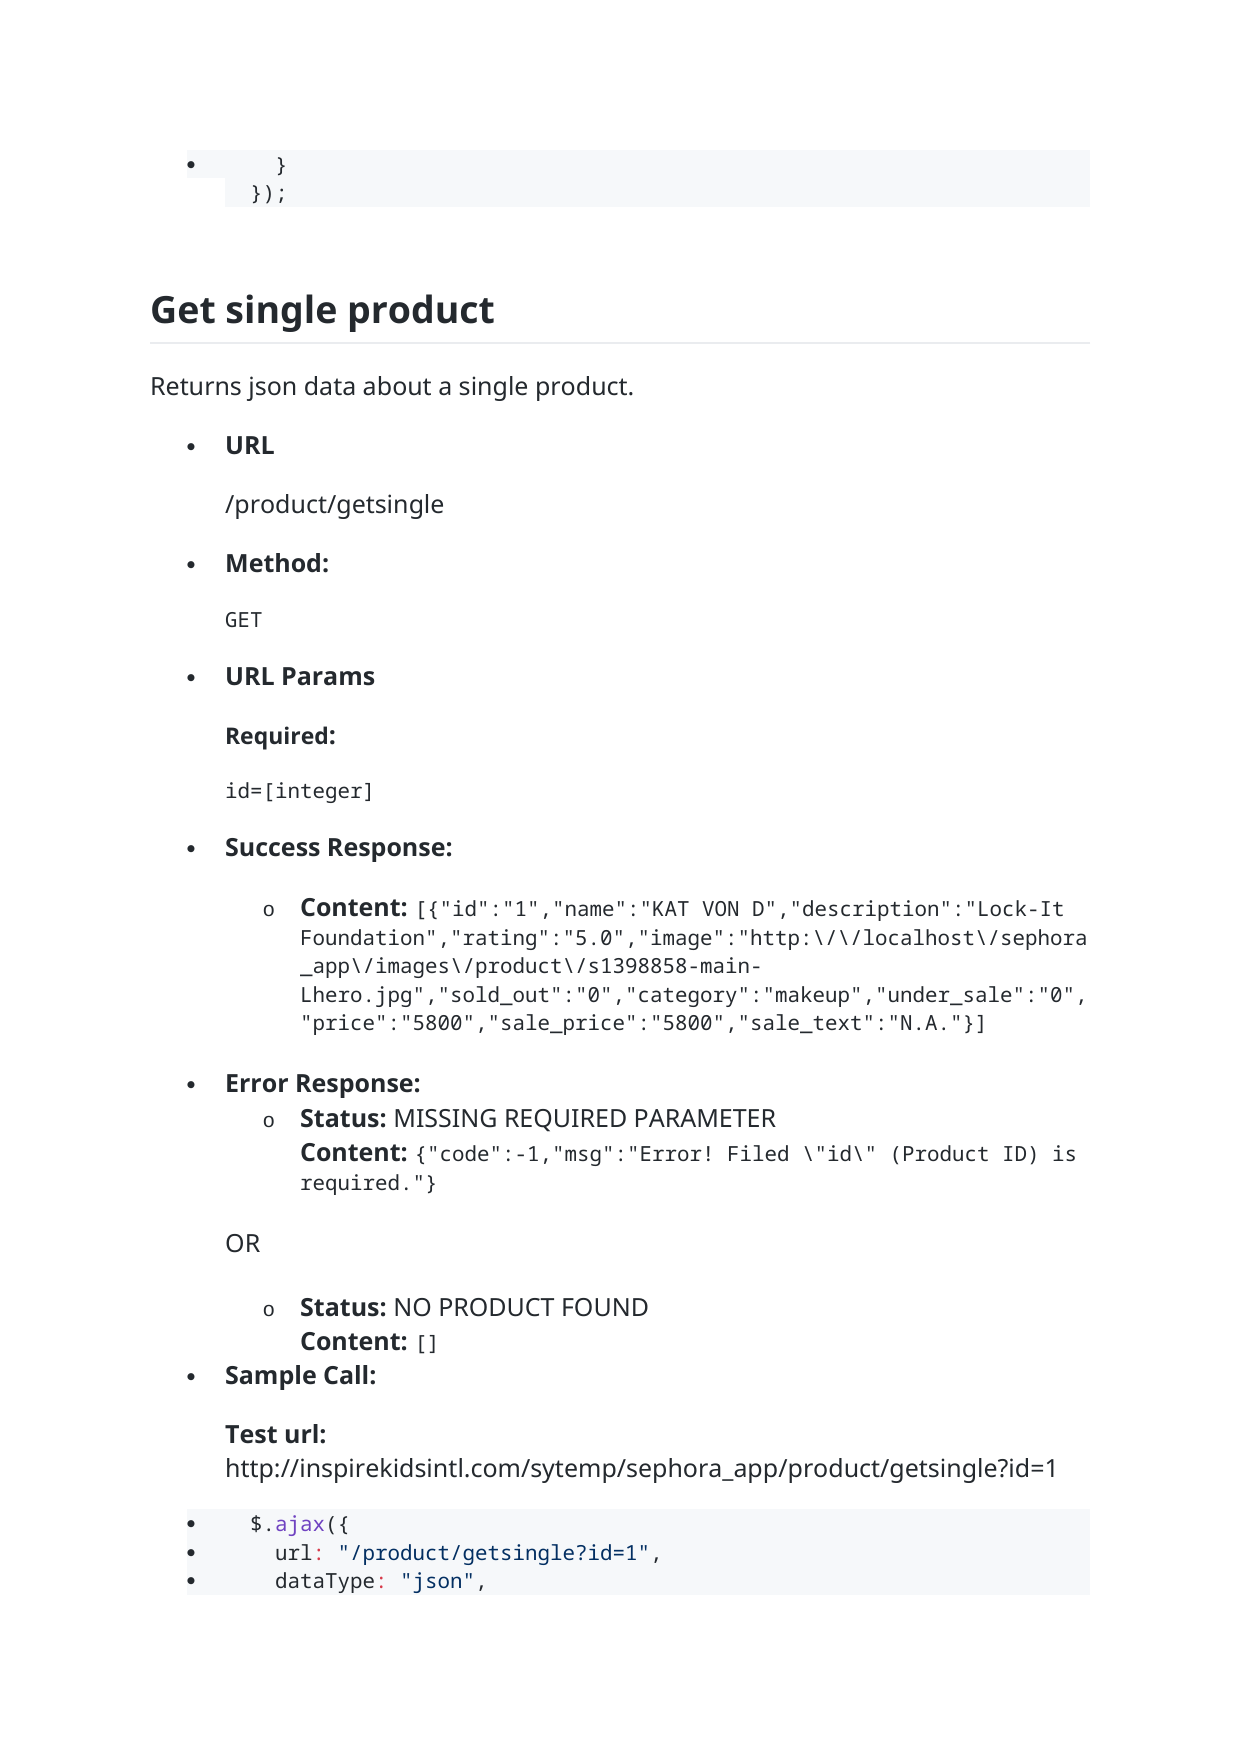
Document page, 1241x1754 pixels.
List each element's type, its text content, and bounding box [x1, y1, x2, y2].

list Content: [{"id":"1","name":"KAT VON D","description":"Lock-It Foundation","rating":"5.0","image":"http:\/\/localhost\/sephora_app\/images\/product\/s1398858-main-Lhero.jpg","sold_out":"0","category":"makeup","under_sale":"0","price":"5800","sale_price":"5800","sale_text":"N.A."}] [262, 889, 1090, 1037]
list dataType: "json", [187, 1566, 1090, 1595]
text id=[integer] [225, 777, 1090, 805]
text }); [225, 178, 1090, 207]
text /product/getsingle [225, 487, 1090, 521]
list URL [187, 428, 1090, 462]
list Sample Call: [187, 1357, 1090, 1391]
list Status: NO PRODUCT FOUND Content: [] [262, 1289, 1090, 1357]
list Success Response: [187, 830, 1090, 864]
list Error Response: [187, 1066, 1090, 1100]
text GET [225, 605, 1090, 633]
list $.ajax({ [187, 1509, 1090, 1538]
list Method: [187, 546, 1090, 580]
list } [187, 150, 1090, 178]
text Returns json data about a single product. [150, 369, 1090, 403]
list url: "/product/getsingle?id=1", [187, 1538, 1090, 1566]
list Status: MISSING REQUIRED PARAMETER Content: {"code":-1,"msg":"Error! Filed \"id\" (Product ID) is required."} [262, 1100, 1090, 1197]
list URL Params [187, 658, 1090, 693]
text Get single product [150, 283, 1090, 342]
text Required: [225, 718, 1090, 752]
text Test url: http://inspirekidsintl.com/sytemp/sephora_app/product/getsingle?id=1 [225, 1416, 1090, 1484]
text OR [150, 1226, 1090, 1260]
